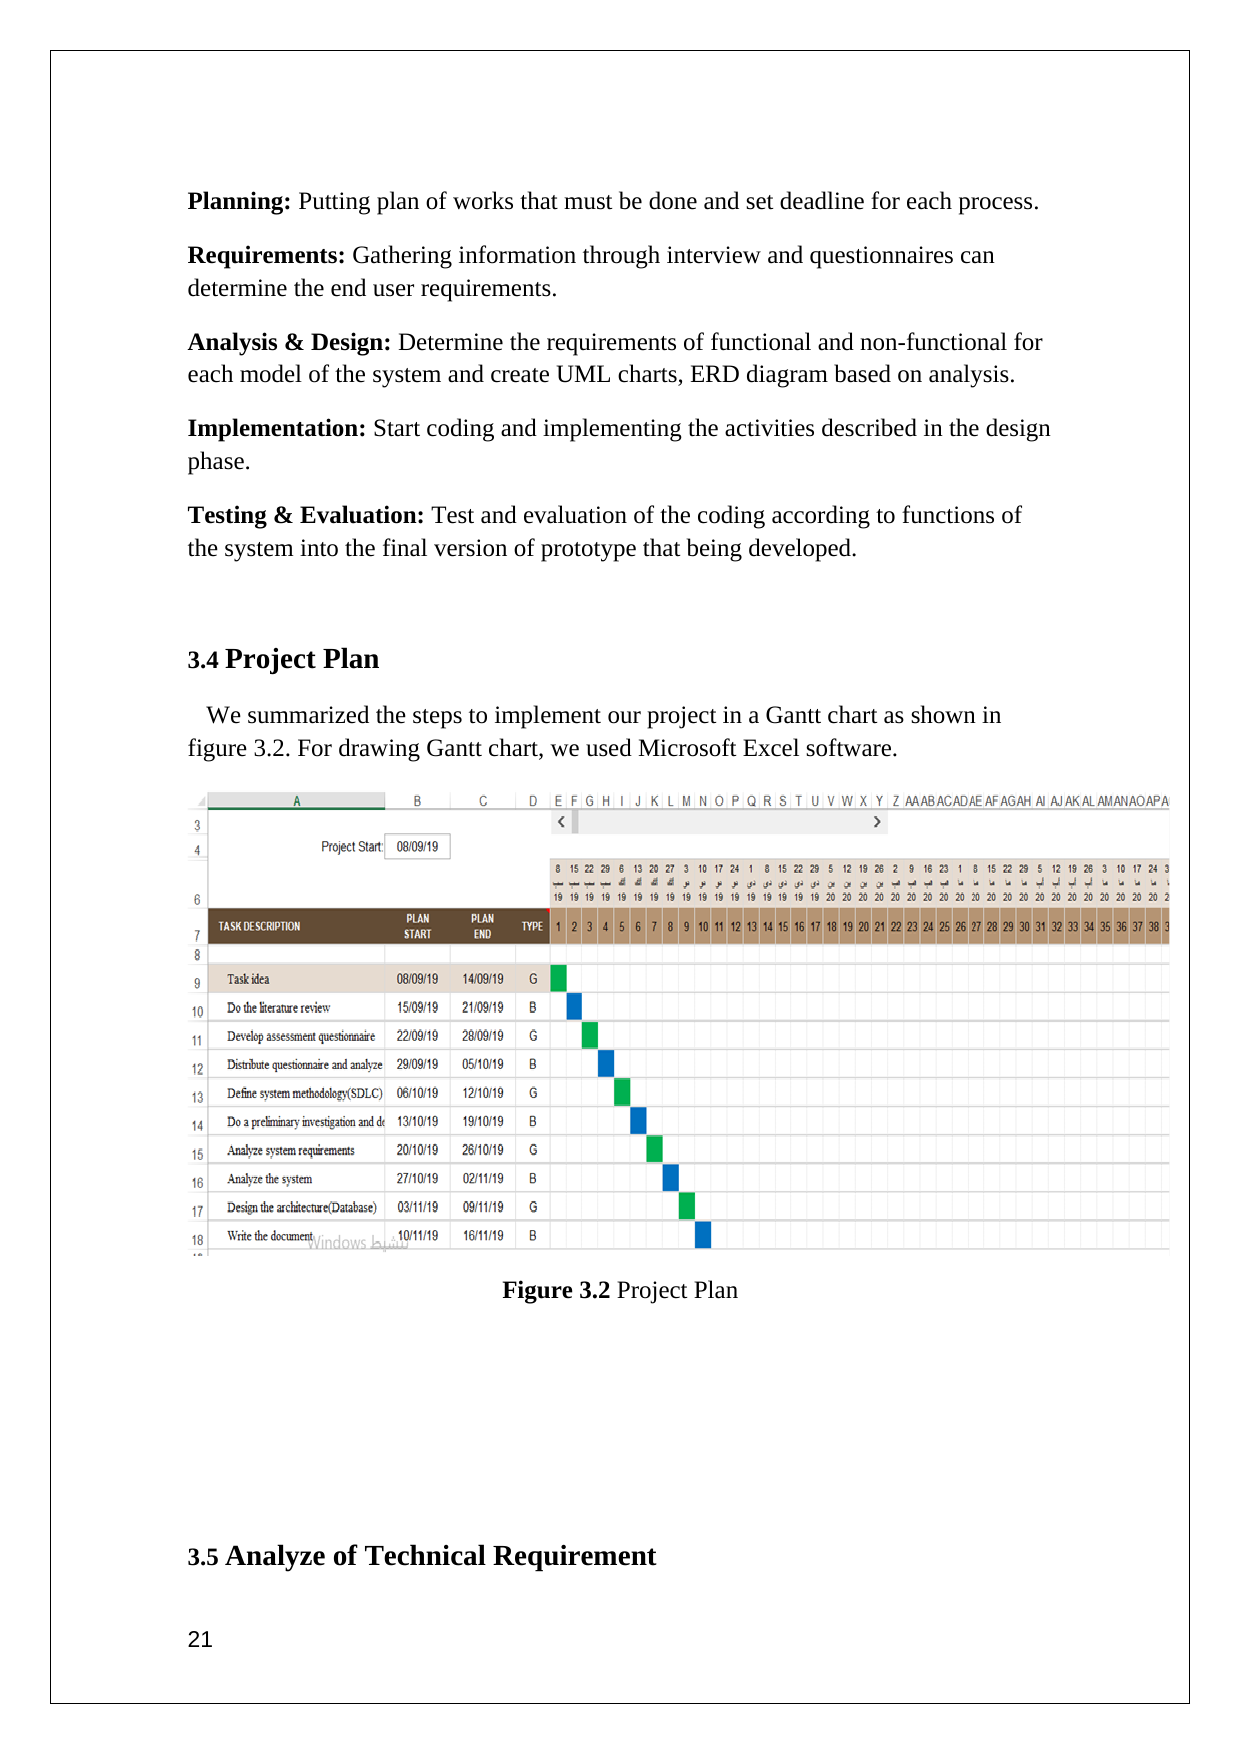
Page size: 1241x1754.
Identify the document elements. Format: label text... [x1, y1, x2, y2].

text 3.4 Project Plan [187, 641, 1053, 674]
text Requirements: Gathering information through interview and questionnaires can determine the end user requirements. [187, 240, 1053, 301]
text Figure 3.2 Project Plan [187, 1275, 1053, 1303]
text Analysis & Design: Determine the requirements of functional and non-functional for each model of the system and create UML charts, ERD diagram based on analysis. [187, 327, 1053, 388]
text Planning: Putting plan of works that must be done and set deadline for each process. [187, 186, 1053, 214]
text Implementation: Start coding and implementing the activities described in the design phase. [187, 413, 1053, 475]
text We summarized the steps to implement our project in a Gantt chart as shown in figure 3.2. For drawing Gantt chart, we used Microsoft Excel software. [187, 700, 1053, 762]
text 3.5 Analyze of Technical Requirement [187, 1538, 1053, 1571]
picture [187, 787, 1170, 1256]
text Testing & Evaluation: Test and evaluation of the coding according to functions of the system into the final version of prototype that being developed. [187, 500, 1053, 562]
